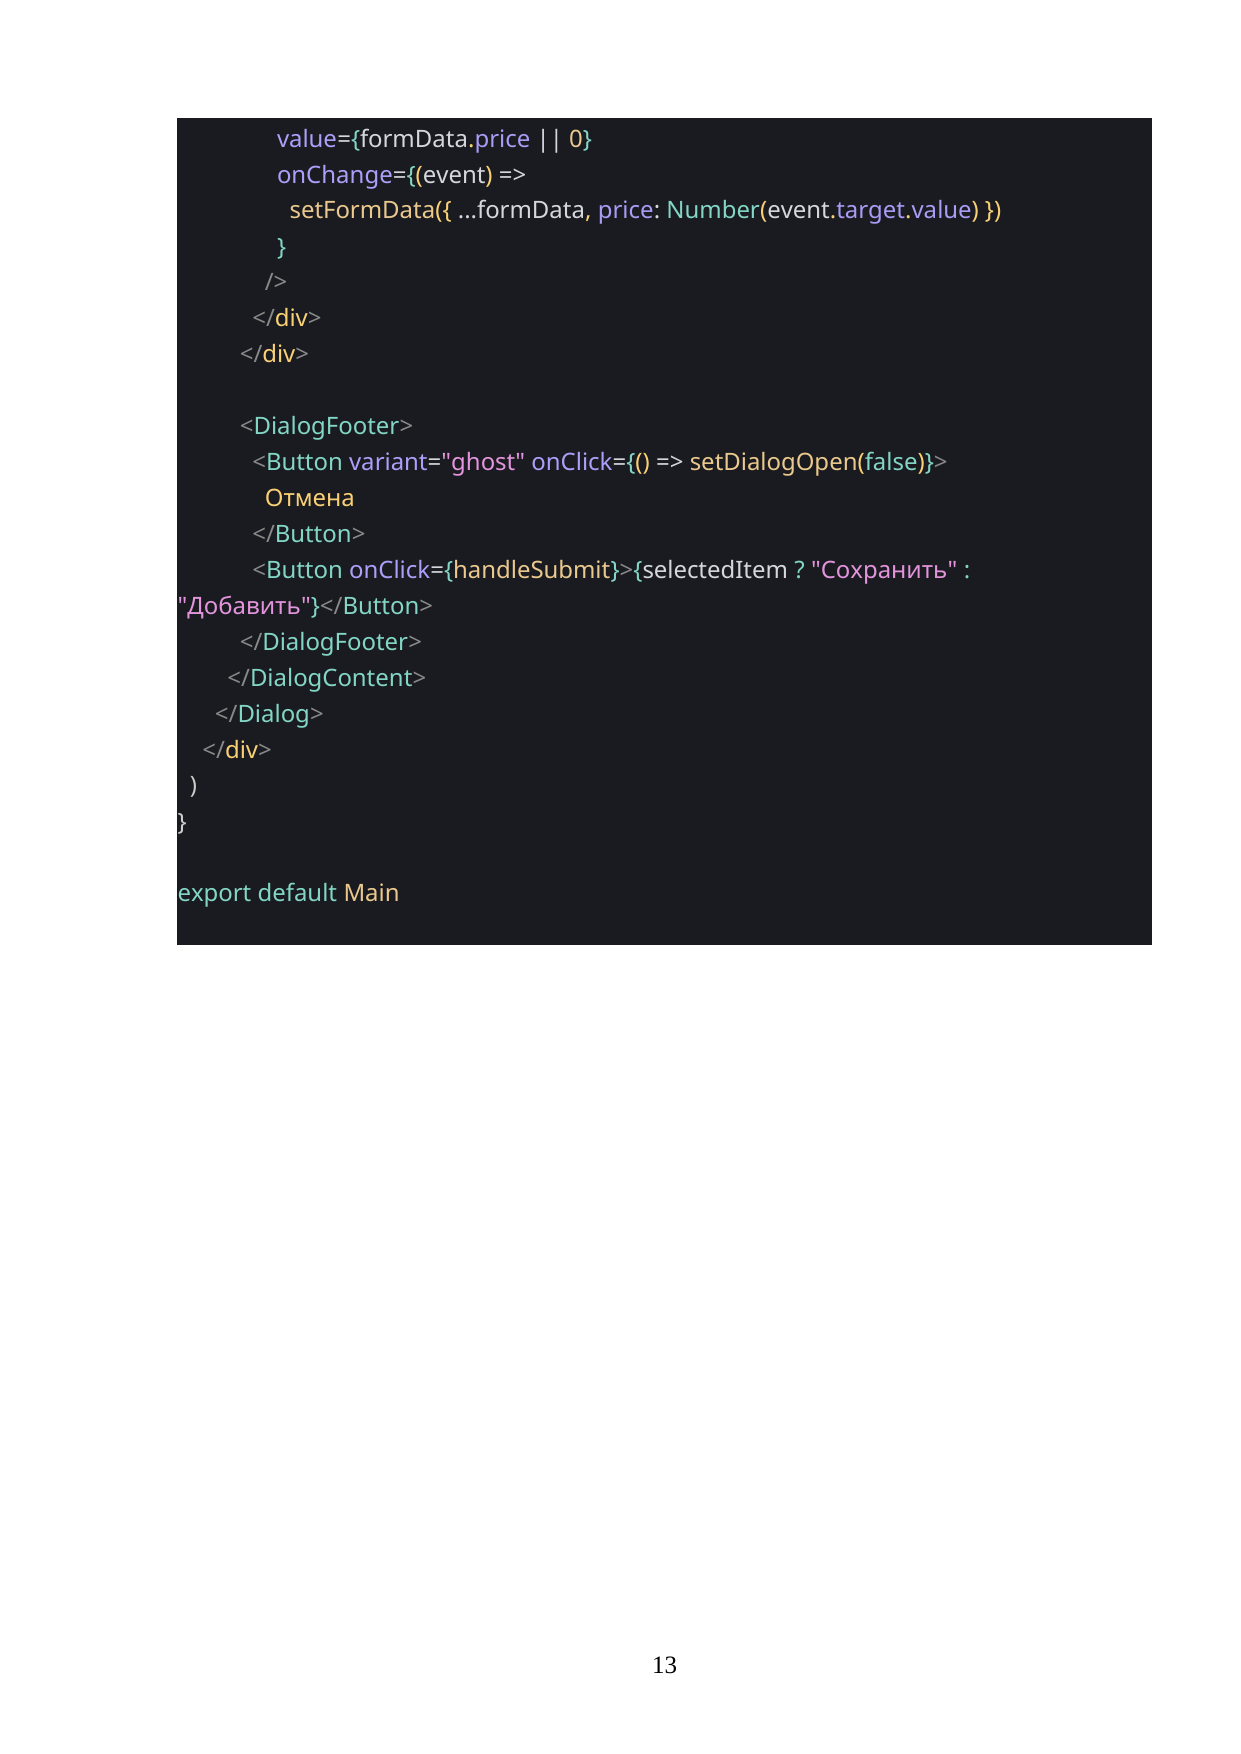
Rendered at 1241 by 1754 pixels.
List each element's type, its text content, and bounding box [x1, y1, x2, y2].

text } [177, 801, 1152, 837]
text onChange={(event) => [177, 154, 1152, 190]
text <Button variant="ghost" onClick={() => setDialogOpen(false)}> [177, 442, 1152, 477]
text </div> [177, 729, 1152, 765]
text </DialogFooter> [177, 621, 1152, 657]
text /> [177, 262, 1152, 298]
text </div> [177, 334, 1152, 370]
text </DialogContent> [177, 657, 1152, 693]
text setFormData({ ...formData, price: Number(event.target.value) }) [177, 190, 1152, 226]
text </Button> [177, 513, 1152, 549]
text } [177, 226, 1152, 262]
text ) [177, 765, 1152, 801]
text </Dialog> [177, 693, 1152, 729]
text <Button onClick={handleSubmit}>{selectedItem ? "Сохранить" : "Добавить"}</Button> [177, 549, 1152, 621]
text value={formData.price || 0} [177, 118, 1152, 154]
text </div> [177, 298, 1152, 334]
text Отмена [177, 477, 1152, 513]
text export default Main [177, 873, 1152, 909]
text <DialogFooter> [177, 406, 1152, 442]
